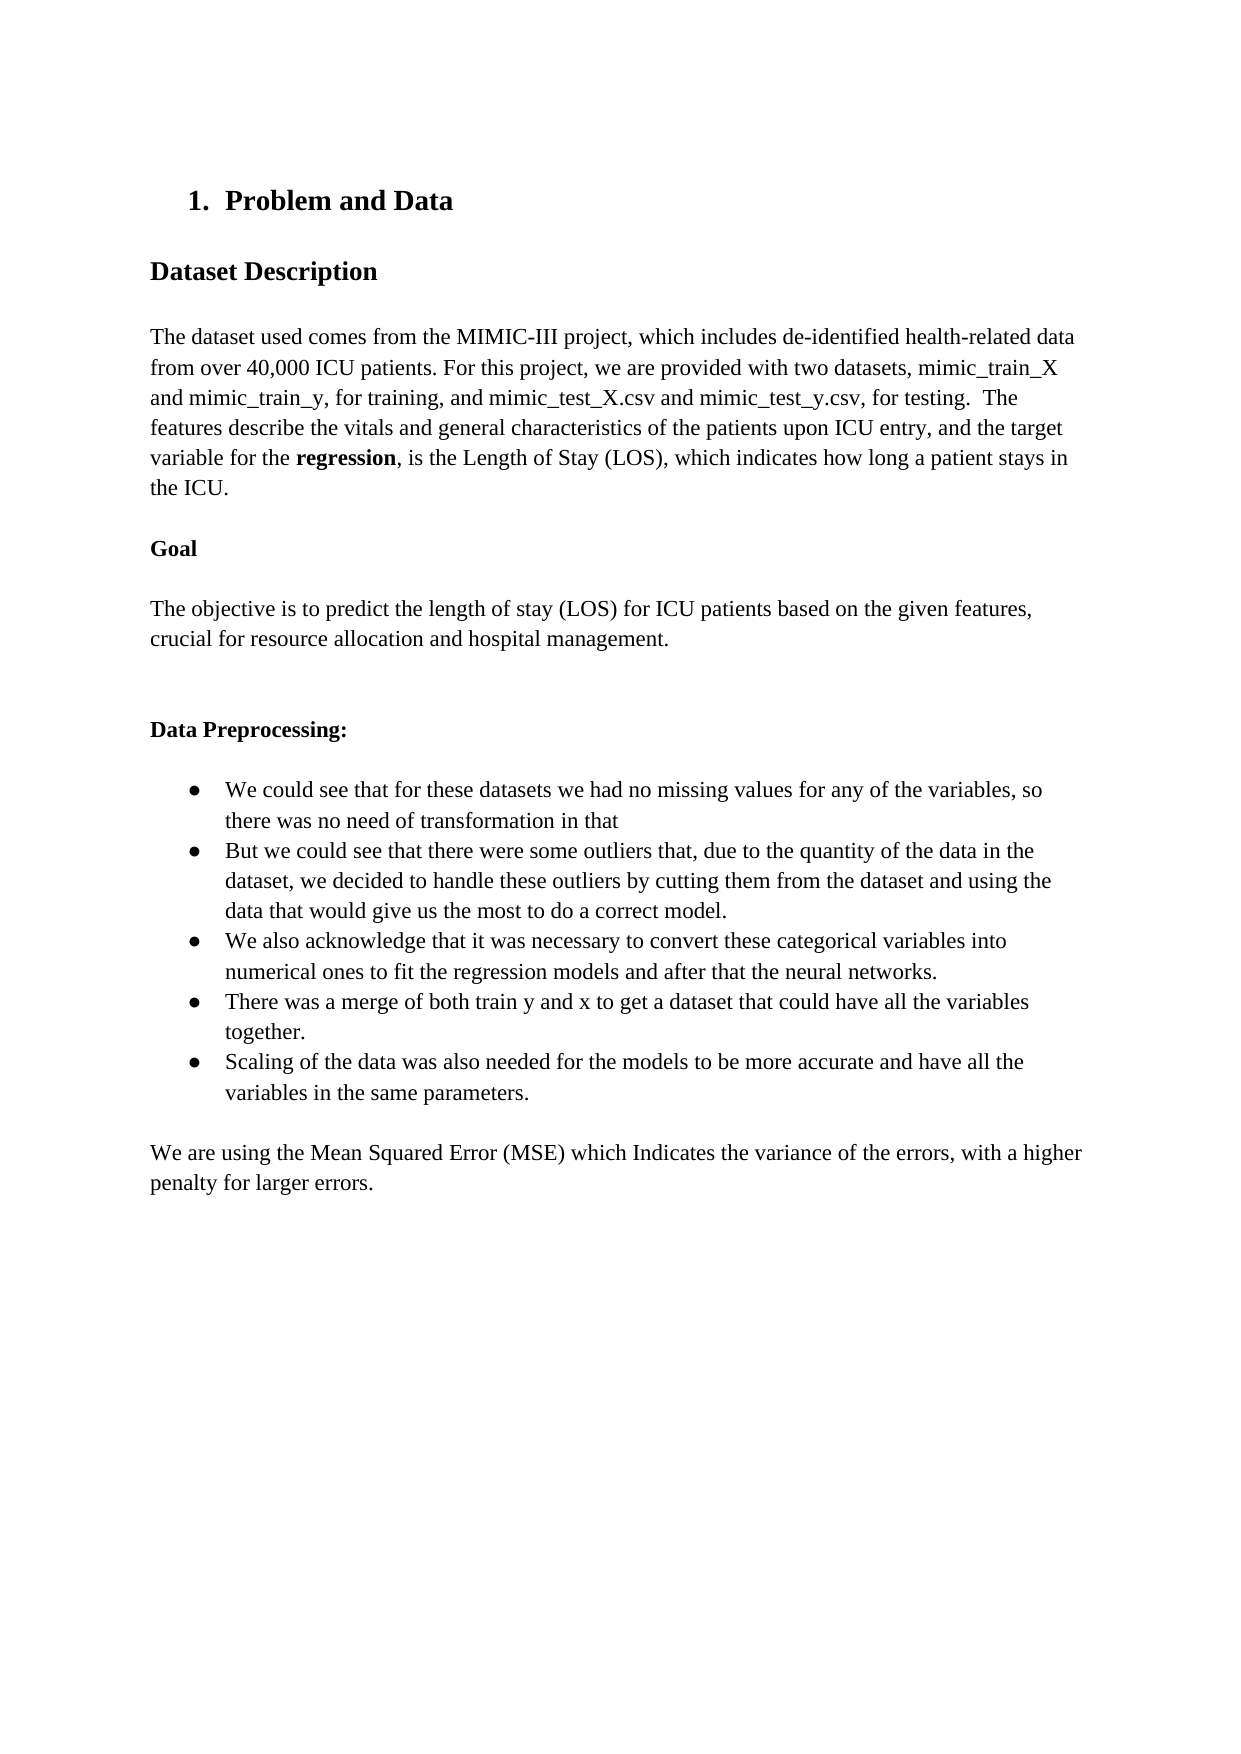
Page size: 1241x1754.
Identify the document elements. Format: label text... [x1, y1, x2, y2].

text Goal [150, 535, 1090, 561]
text We are using the Mean Squared Error (MSE) which Indicates the variance of the errors, with a higher penalty for larger errors. [150, 1139, 1090, 1196]
list Problem and Data [187, 183, 1090, 217]
text Data Preprocessing: [150, 716, 1090, 742]
text Dataset Description [150, 254, 1090, 286]
text The objective is to predict the length of stay (LOS) for ICU patients based on the given features, crucial for resource allocation and hospital management. [150, 595, 1090, 652]
list But we could see that there were some outliers that, due to the quantity of the data in the dataset, we decided to handle these outliers by cutting them from the dataset and using the data that would give us the most to do a correct model. [187, 837, 1090, 924]
list There was a merge of both train y and x to get a dataset that could have all the variables together. [187, 988, 1090, 1044]
text The dataset used comes from the MIMIC-III project, which includes de-identified health-related data from over 40,000 ICU patients. For this project, we are provided with two datasets, mimic_train_X and mimic_train_y, for training, and mimic_test_X.csv and mimic_test_y.csv, for testing. The features describe the vitals and general characteristics of the patients upon ICU entry, and the target variable for the regression, is the Length of Stay (LOS), which indicates how long a patient stays in the ICU. [150, 323, 1090, 501]
list Scaling of the data was also needed for the models to be more accurate and have all the variables in the same parameters. [187, 1048, 1090, 1105]
list We also acknowledge that it was necessary to convert these categorical variables into numerical ones to fit the regression models and after that the neural networks. [187, 927, 1090, 984]
list We could see that for these datasets we had no missing values for any of the variables, so there was no need of transformation in that [187, 776, 1090, 833]
